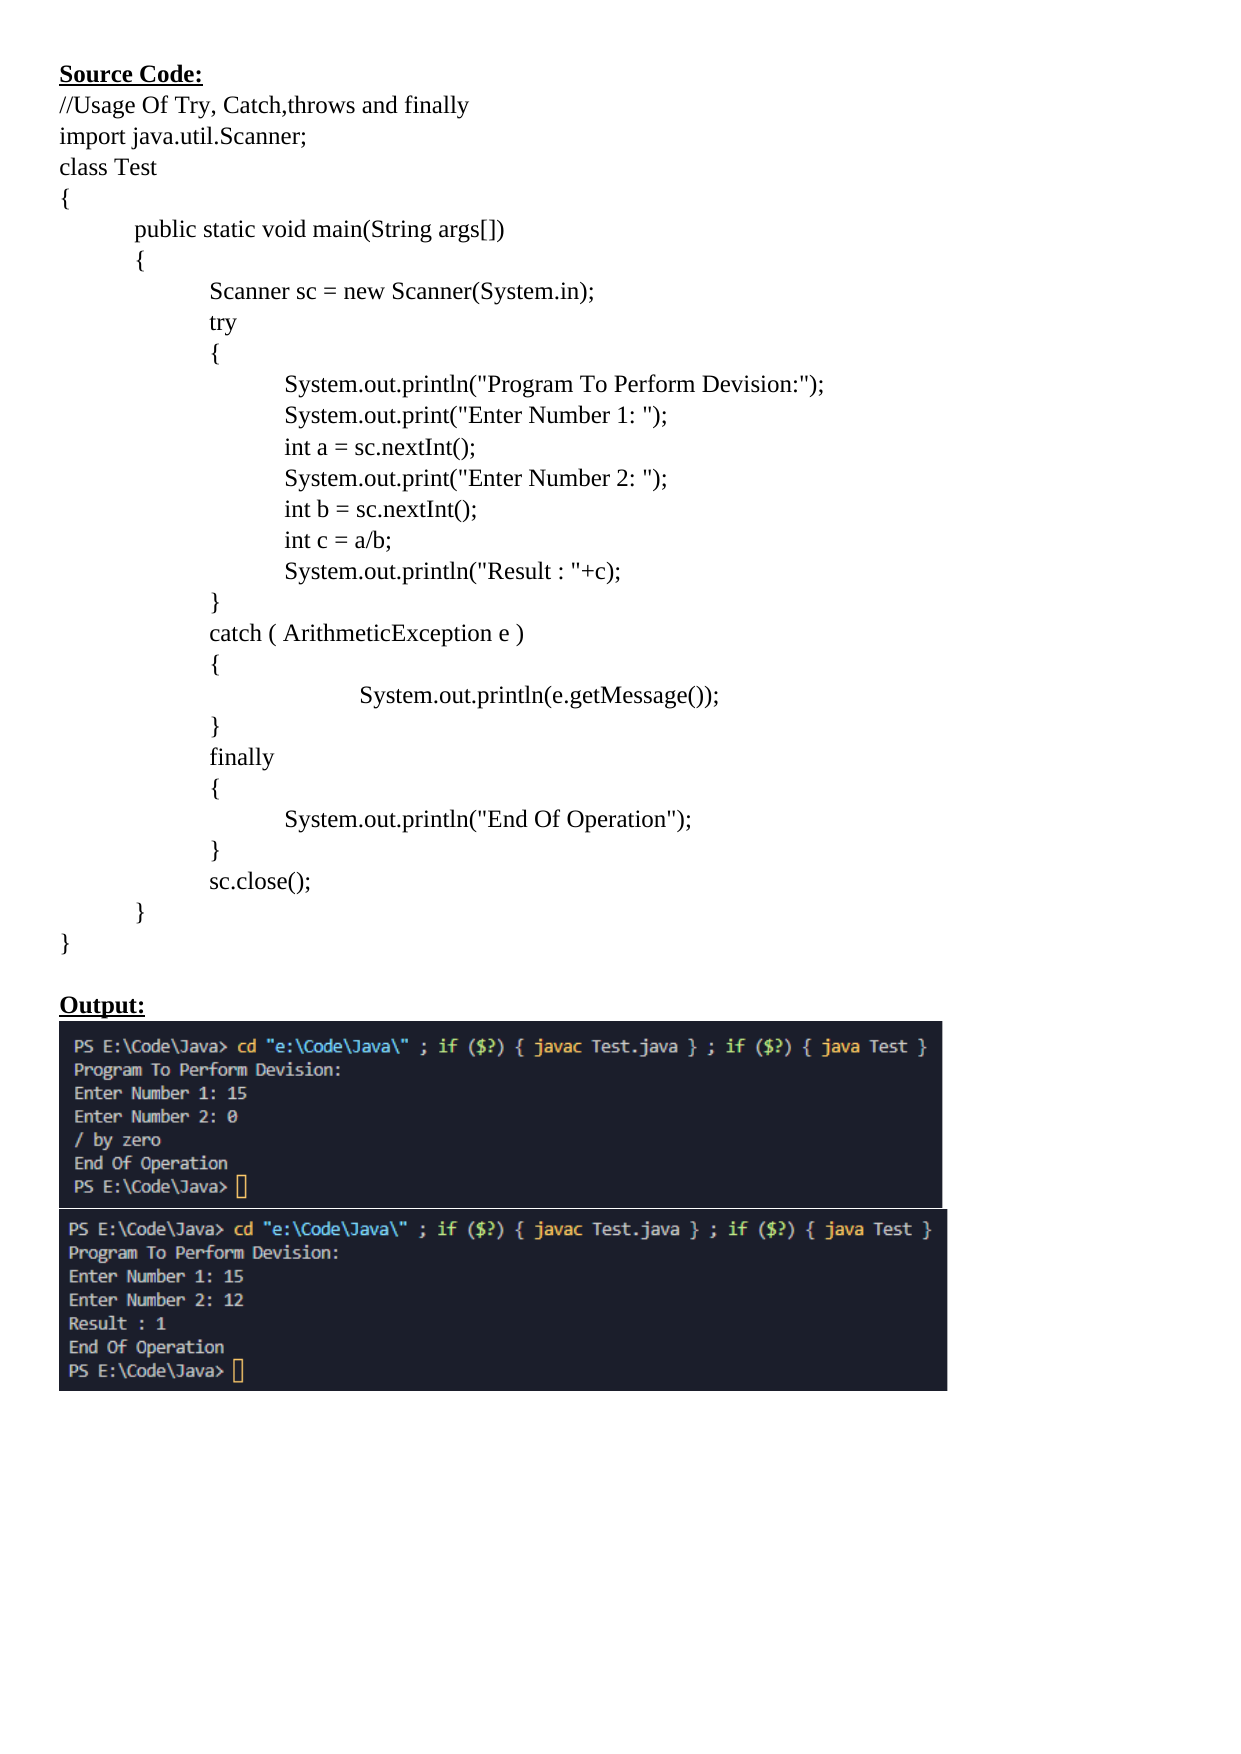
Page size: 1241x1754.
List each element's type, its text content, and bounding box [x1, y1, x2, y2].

text int a = sc.nextInt(); [59, 432, 1181, 460]
text int b = sc.nextInt(); [59, 494, 1181, 522]
text { [59, 338, 1181, 367]
text { [59, 649, 1181, 678]
text Source Code: [59, 59, 1181, 88]
text } [59, 928, 1181, 957]
text catch ( ArithmeticException e ) [59, 618, 1181, 647]
text { [59, 245, 1181, 274]
text //Usage Of Try, Catch,throws and finally [59, 90, 1181, 119]
text } [59, 897, 1181, 926]
text { [59, 183, 1181, 212]
text public static void main(String args[]) [59, 214, 1181, 243]
text import java.util.Scanner; [59, 121, 1181, 150]
picture [59, 1021, 943, 1208]
text System.out.println("Result : "+c); [134, 556, 1181, 584]
text { [59, 773, 1181, 802]
text } [134, 835, 1181, 864]
text System.out.println("End Of Operation"); [209, 804, 1181, 833]
text System.out.println(e.getMessage()); [59, 680, 1181, 709]
text finally [59, 742, 1181, 771]
text System.out.print("Enter Number 2: "); [209, 463, 1181, 491]
text System.out.println("Program To Perform Devision:"); [209, 369, 1181, 398]
text } [59, 587, 1181, 616]
picture [59, 1209, 948, 1391]
text System.out.print("Enter Number 1: "); [209, 401, 1181, 429]
text int c = a/b; [59, 525, 1181, 553]
text Output: [59, 990, 1181, 1019]
text Scanner sc = new Scanner(System.in); [59, 276, 1181, 305]
text class Test [59, 152, 1181, 181]
text try [134, 307, 1181, 336]
text } [59, 711, 1181, 740]
text sc.close(); [59, 866, 1181, 895]
